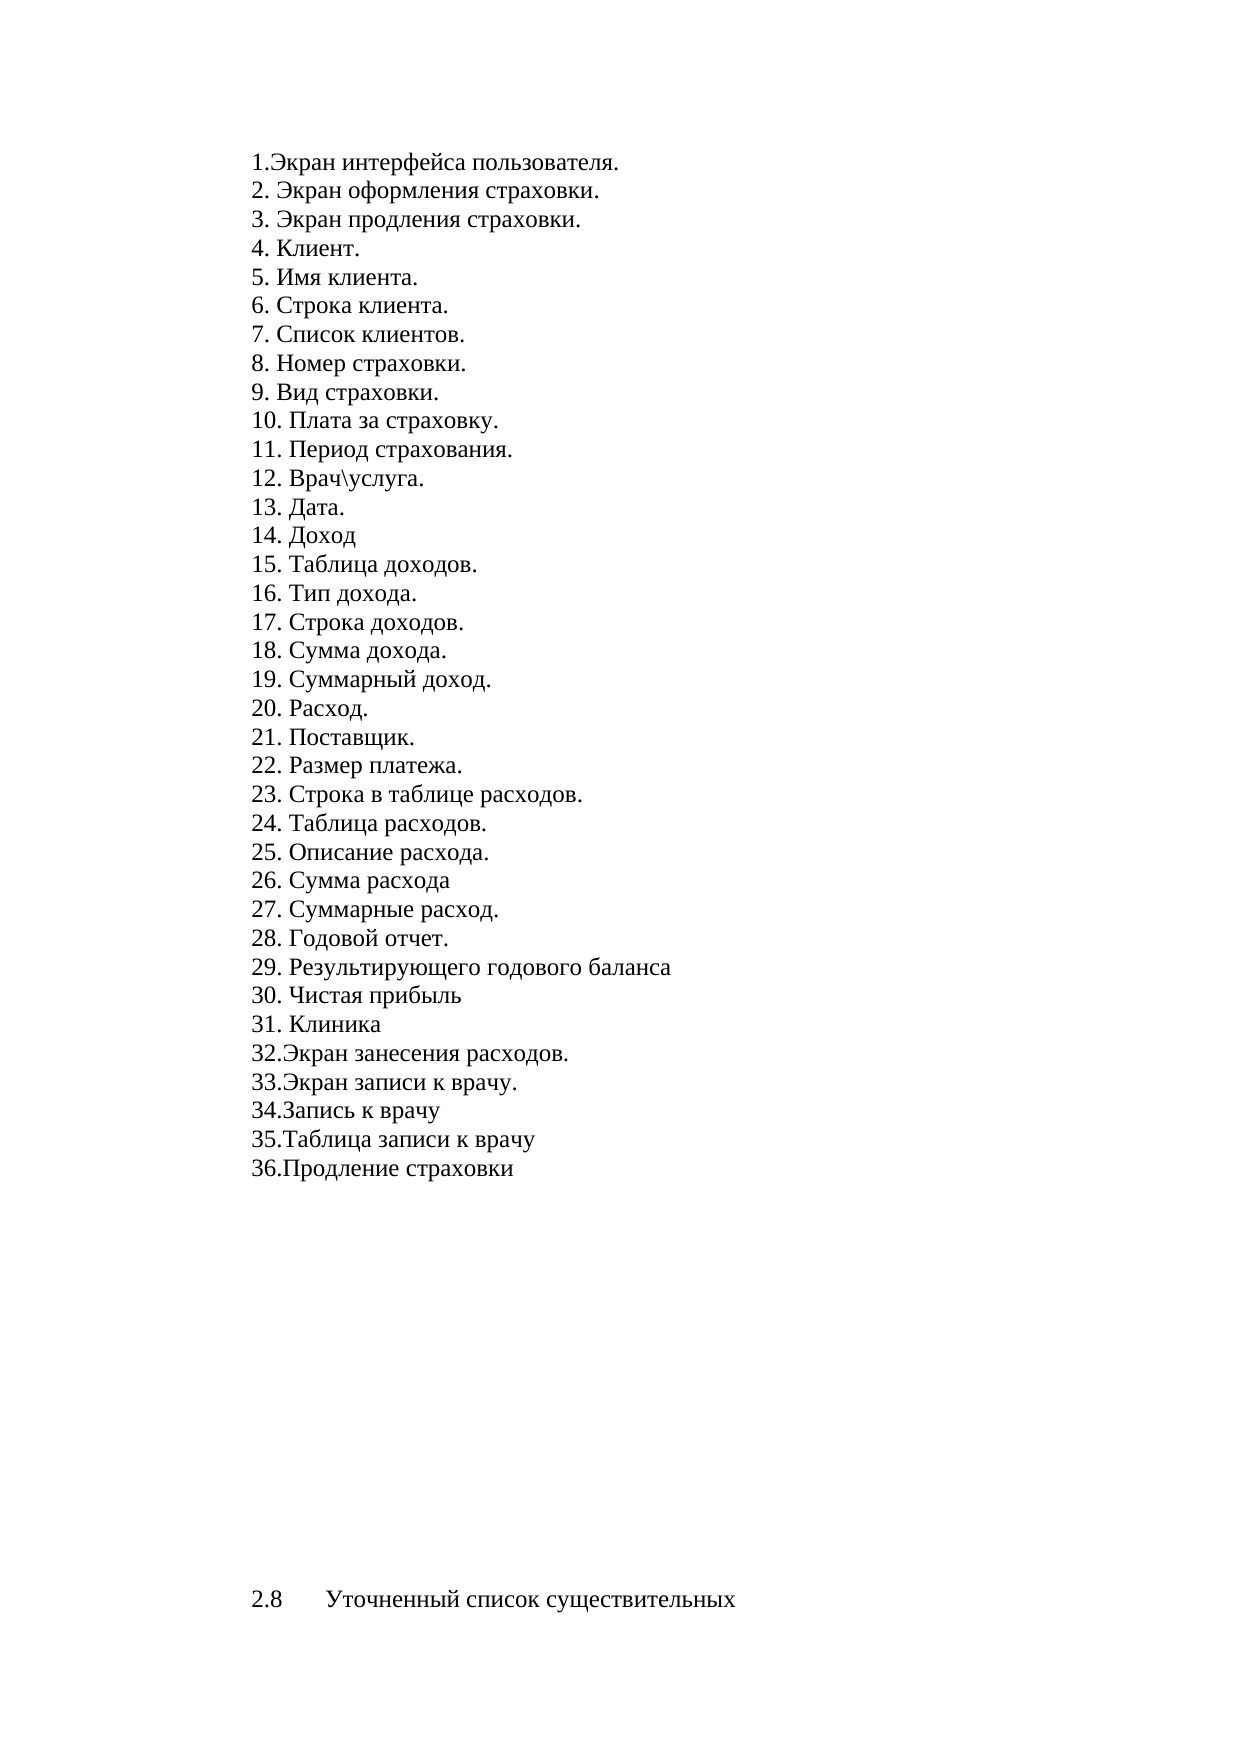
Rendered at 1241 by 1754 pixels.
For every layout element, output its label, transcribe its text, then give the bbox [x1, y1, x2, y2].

text 34.Запись к врачу [251, 1096, 1152, 1124]
text 24. Таблица расходов. [251, 808, 1152, 837]
text 17. Строка доходов. [251, 607, 1152, 636]
text 2. Экран оформления страховки. [251, 176, 1152, 204]
text 25. Описание расхода. [251, 837, 1152, 866]
text 3. Экран продления страховки. [251, 204, 1152, 233]
text 13. Дата. [251, 492, 1152, 521]
text 16. Тип дохода. [251, 578, 1152, 607]
text 9. Вид страховки. [251, 377, 1152, 406]
text 27. Суммарные расход. [251, 894, 1152, 923]
text 2.8 Уточненный список существительных [177, 1584, 1152, 1613]
text 23. Строка в таблице расходов. [251, 779, 1152, 808]
text 8. Номер страховки. [251, 348, 1152, 377]
text 10. Плата за страховку. [251, 406, 1152, 434]
text 20. Расход. [251, 693, 1152, 722]
text 1.Экран интерфейса пользователя. [177, 147, 1152, 176]
text 30. Чистая прибыль [251, 981, 1152, 1009]
text 4. Клиент. [251, 233, 1152, 262]
text 12. Врач\услуга. [251, 463, 1152, 492]
text 7. Список клиентов. [251, 319, 1152, 348]
text 19. Суммарный доход. [251, 664, 1152, 693]
text 21. Поставщик. [251, 722, 1152, 751]
text 33.Экран записи к врачу. [251, 1067, 1152, 1096]
text 36.Продление страховки [251, 1153, 1152, 1182]
text 14. Доход [251, 521, 1152, 549]
text 18. Сумма дохода. [251, 636, 1152, 664]
text 35.Таблица записи к врачу [251, 1124, 1152, 1153]
text 28. Годовой отчет. [251, 923, 1152, 952]
text 32.Экран занесения расходов. [251, 1038, 1152, 1067]
text 31. Клиника [251, 1009, 1152, 1038]
text 22. Размер платежа. [251, 751, 1152, 779]
text 15. Таблица доходов. [251, 549, 1152, 578]
text 26. Сумма расхода [251, 866, 1152, 894]
text 6. Строка клиента. [251, 291, 1152, 319]
text 29. Результирующего годового баланса [251, 952, 1152, 981]
text 5. Имя клиента. [251, 262, 1152, 291]
text 11. Период страхования. [251, 434, 1152, 463]
